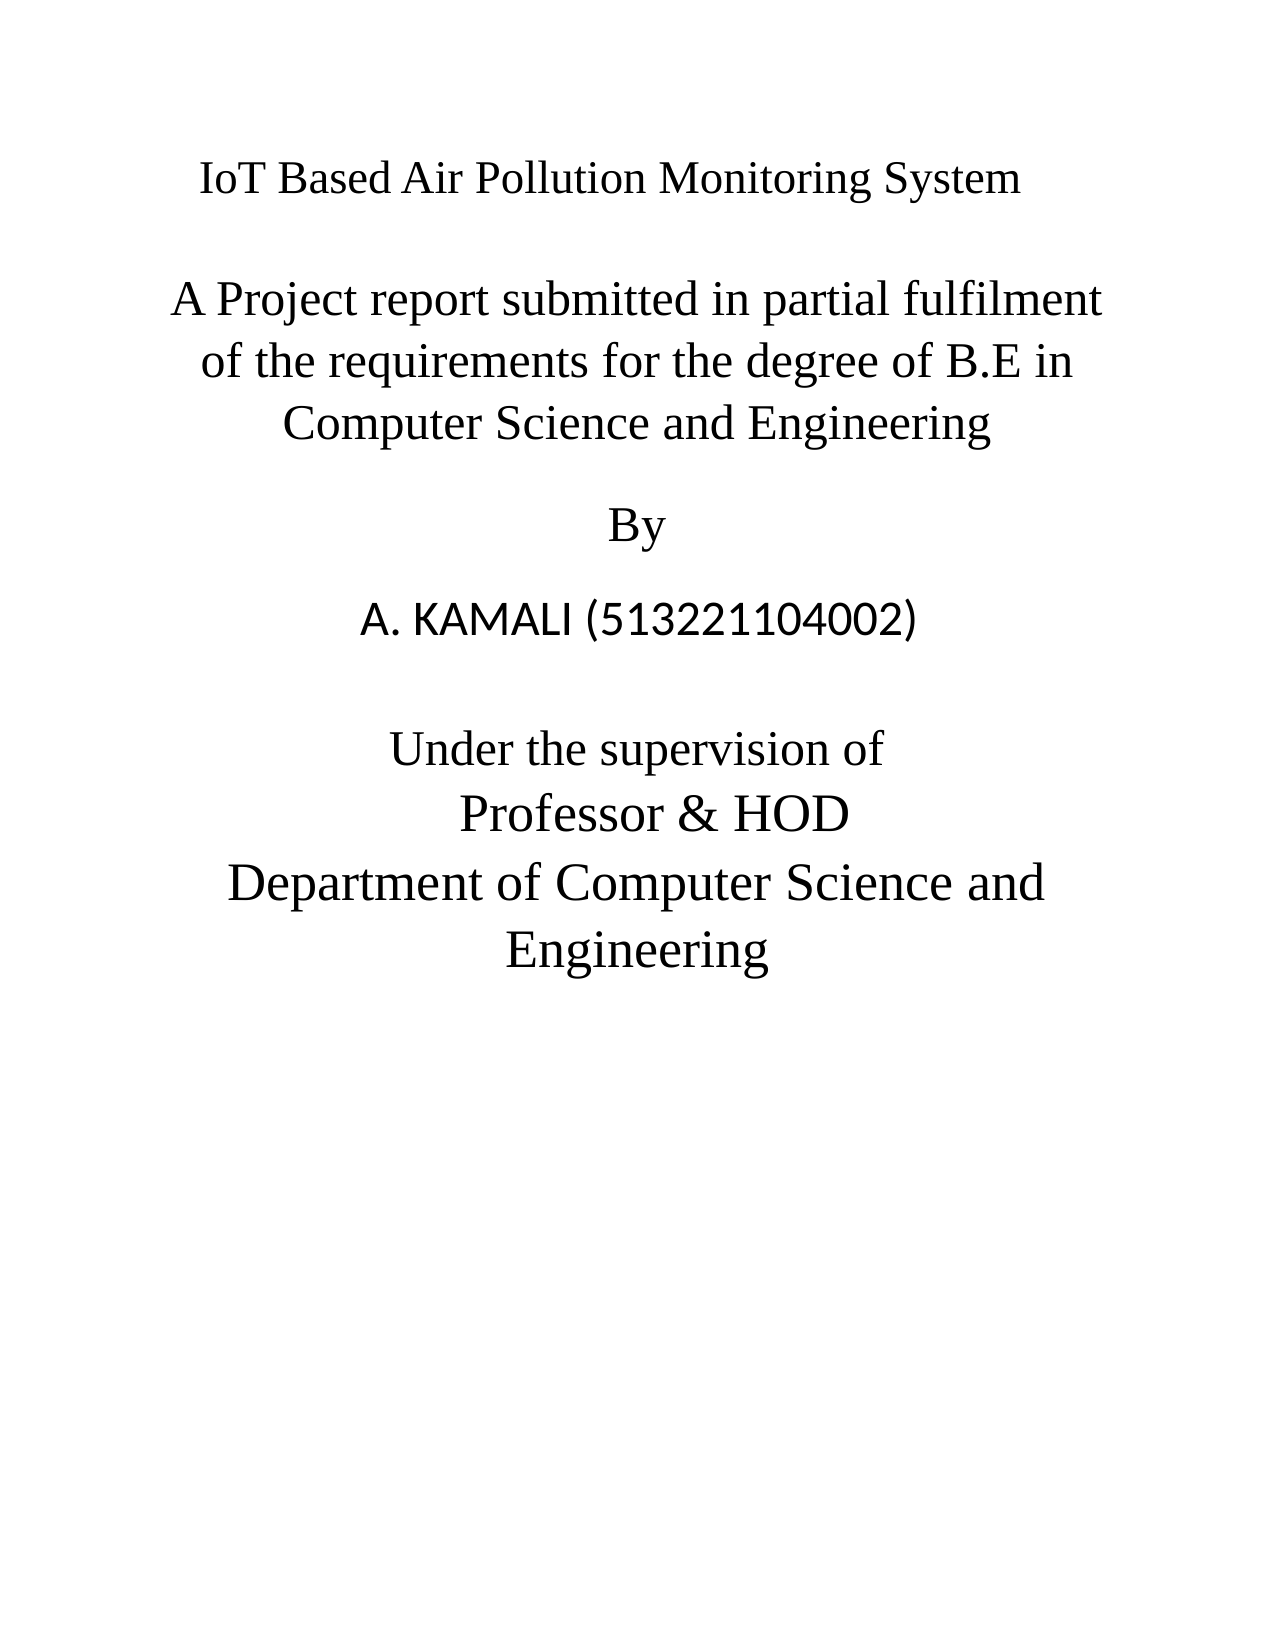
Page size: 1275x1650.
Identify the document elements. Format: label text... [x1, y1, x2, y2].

text IoT Based Air Pollution Monitoring System [198, 150, 1125, 204]
text Professor & HOD [160, 781, 1125, 844]
text A Project report submitted in partial fulfilment of the requirements for the degree of B.E in Computer Science and Engineering [150, 268, 1123, 450]
text A. KAMALI (513221104002) [154, 587, 1125, 648]
text Department of Computer Science and Engineering [150, 850, 1123, 979]
text By [150, 494, 1123, 552]
text Under the supervision of [150, 719, 1122, 776]
